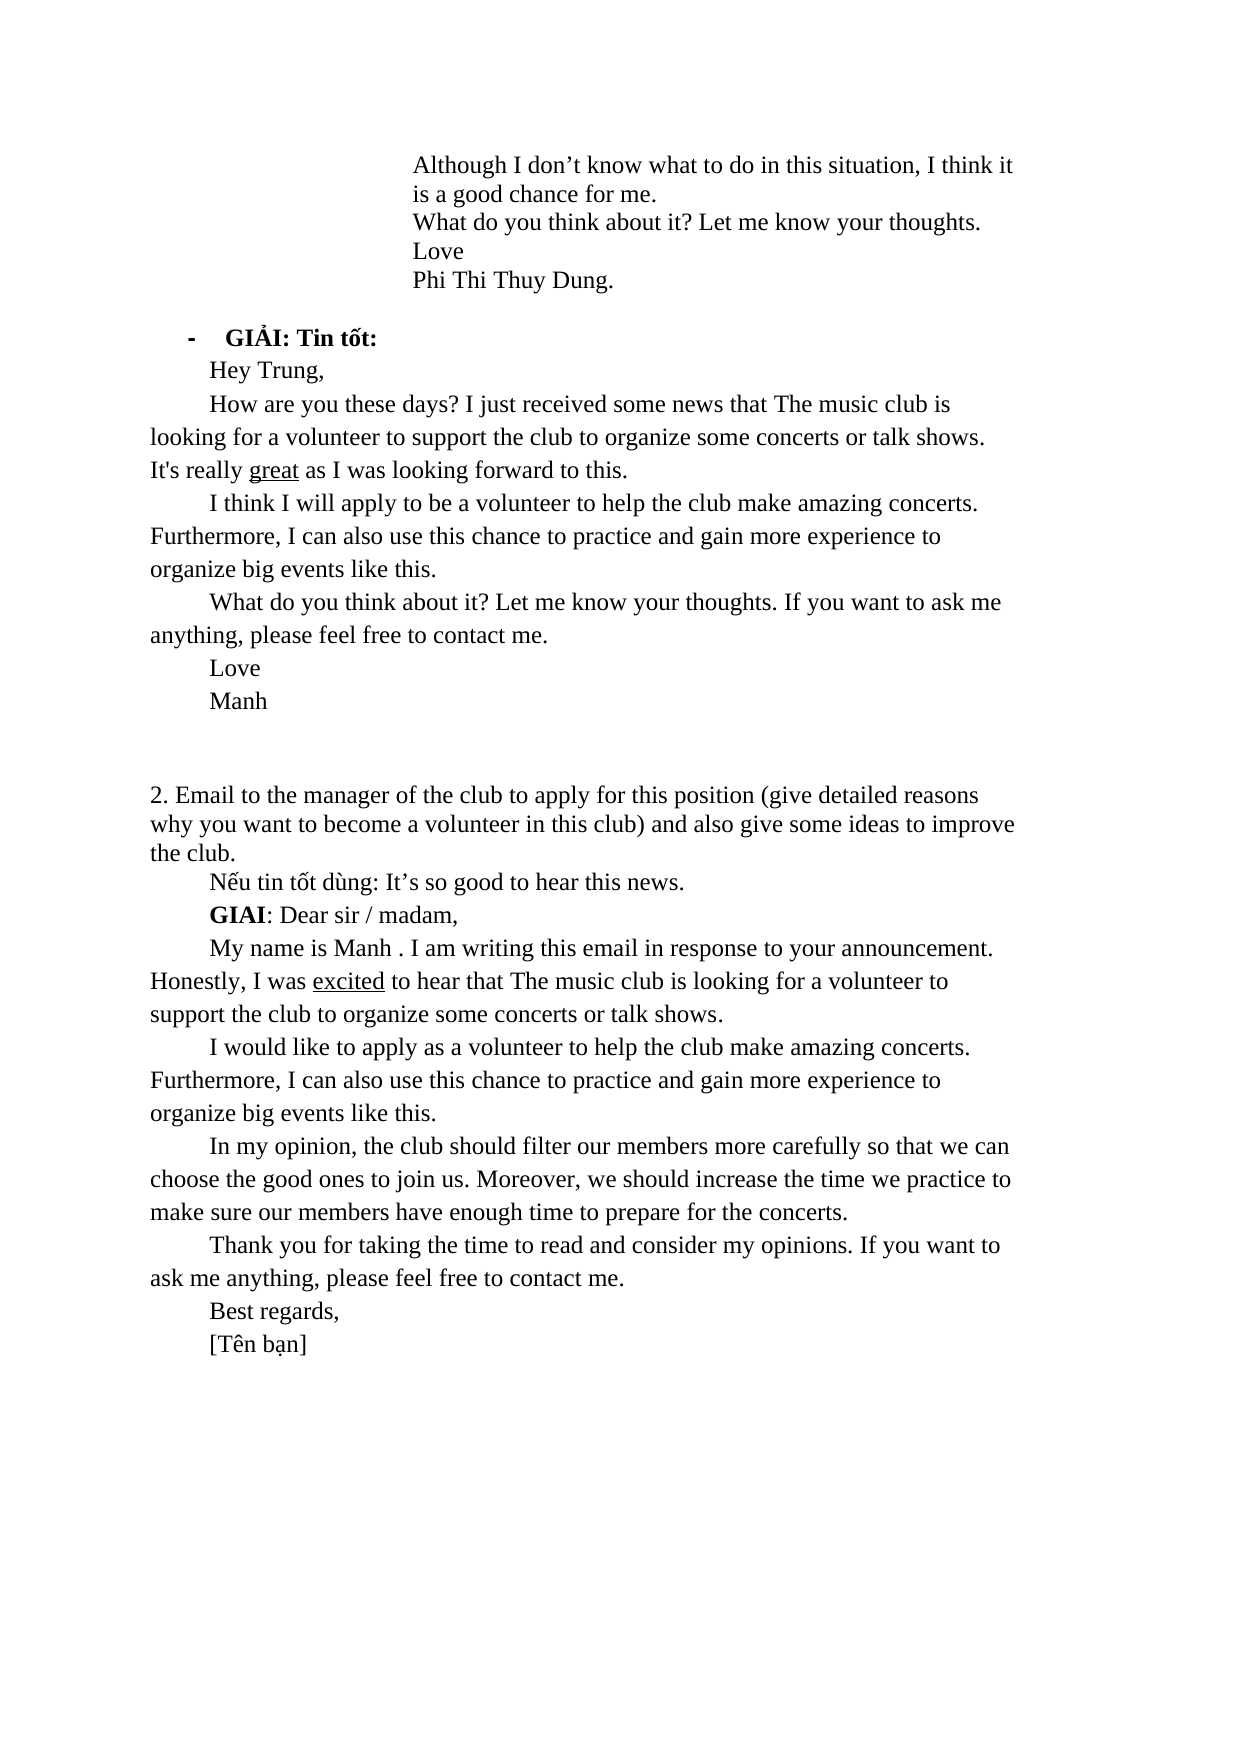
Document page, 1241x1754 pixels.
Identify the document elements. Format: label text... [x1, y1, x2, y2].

text [Tên bạn] [150, 1329, 1018, 1358]
text My name is Manh . I am writing this email in response to your announcement. Honestly, I was excited to hear that The music club is looking for a volunteer to support the club to organize some concerts or talk shows. [150, 933, 1018, 1028]
text What do you think about it? Let me know your thoughts. [412, 207, 1018, 236]
list GIẢI: Tin tốt: [187, 322, 1018, 351]
text Best regards, [150, 1296, 1018, 1325]
text How are you these days? I just received some news that The music club is looking for a volunteer to support the club to organize some concerts or talk shows. It's really great as I was looking forward to this. [150, 389, 1018, 483]
text Love [150, 653, 1018, 682]
text I would like to apply as a volunteer to help the club make amazing concerts. Furthermore, I can also use this chance to practice and gain more experience to organize big events like this. [150, 1032, 1018, 1127]
text I think I will apply to be a volunteer to help the club make amazing concerts. Furthermore, I can also use this chance to practice and gain more experience to organize big events like this. [150, 488, 1018, 582]
text Nếu tin tốt dùng: It’s so good to hear this news. [150, 867, 1018, 896]
text What do you think about it? Let me know your thoughts. If you want to ask me anything, please feel free to contact me. [150, 587, 1018, 648]
text 2. Email to the manager of the club to apply for this position (give detailed reasons why you want to become a volunteer in this club) and also give some ideas to improve the club. [150, 781, 1018, 867]
text Phi Thi Thuy Dung. [412, 265, 1018, 294]
text Love [412, 236, 1018, 265]
text Thank you for taking the time to read and consider my opinions. If you want to ask me anything, please feel free to contact me. [150, 1230, 1018, 1292]
text GIAI: Dear sir / madam, [150, 900, 1018, 929]
text Manh [150, 686, 1018, 714]
text Although I don’t know what to do in this situation, I think it is a good chance for me. [412, 150, 1018, 207]
text In my opinion, the club should filter our members more carefully so that we can choose the good ones to join us. Moreover, we should increase the time we practice to make sure our members have enough time to prepare for the concerts. [150, 1131, 1018, 1226]
text Hey Trung, [150, 356, 1018, 384]
